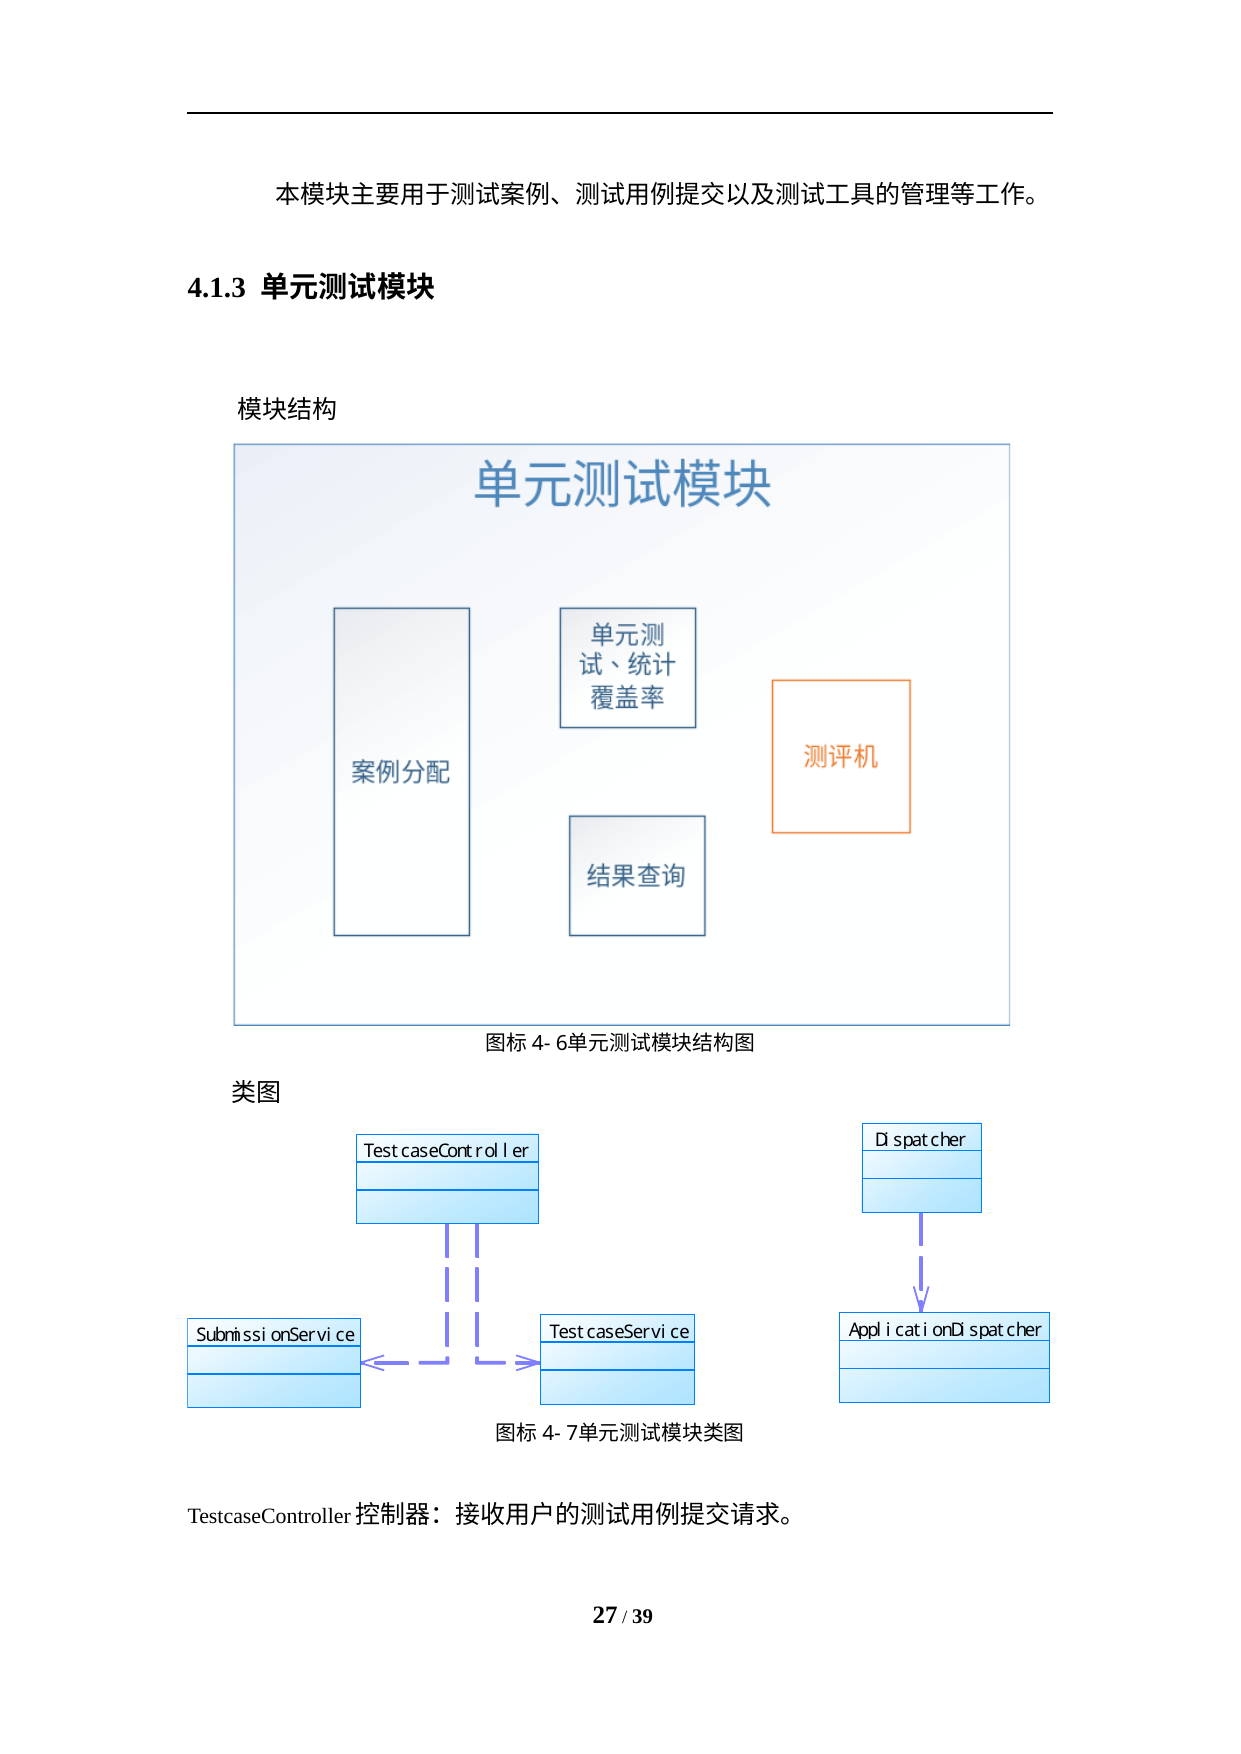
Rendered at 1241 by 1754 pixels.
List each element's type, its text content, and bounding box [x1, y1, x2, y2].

subtitle 4.1.3 单元测试模块 [187, 252, 1053, 317]
text 图标 4- 6单元测试模块结构图 [187, 1025, 1053, 1058]
text TestcaseController控制器：接收用户的测试用例提交请求。 [187, 1480, 1053, 1545]
text 本模块主要用于测试案例、测试用例提交以及测试工具的管理等工作。 [187, 160, 1053, 225]
text 模块结构 [187, 375, 1053, 440]
text 图标 4- 7单元测试模块类图 [187, 1415, 1053, 1448]
text 类图 [187, 1058, 1053, 1123]
